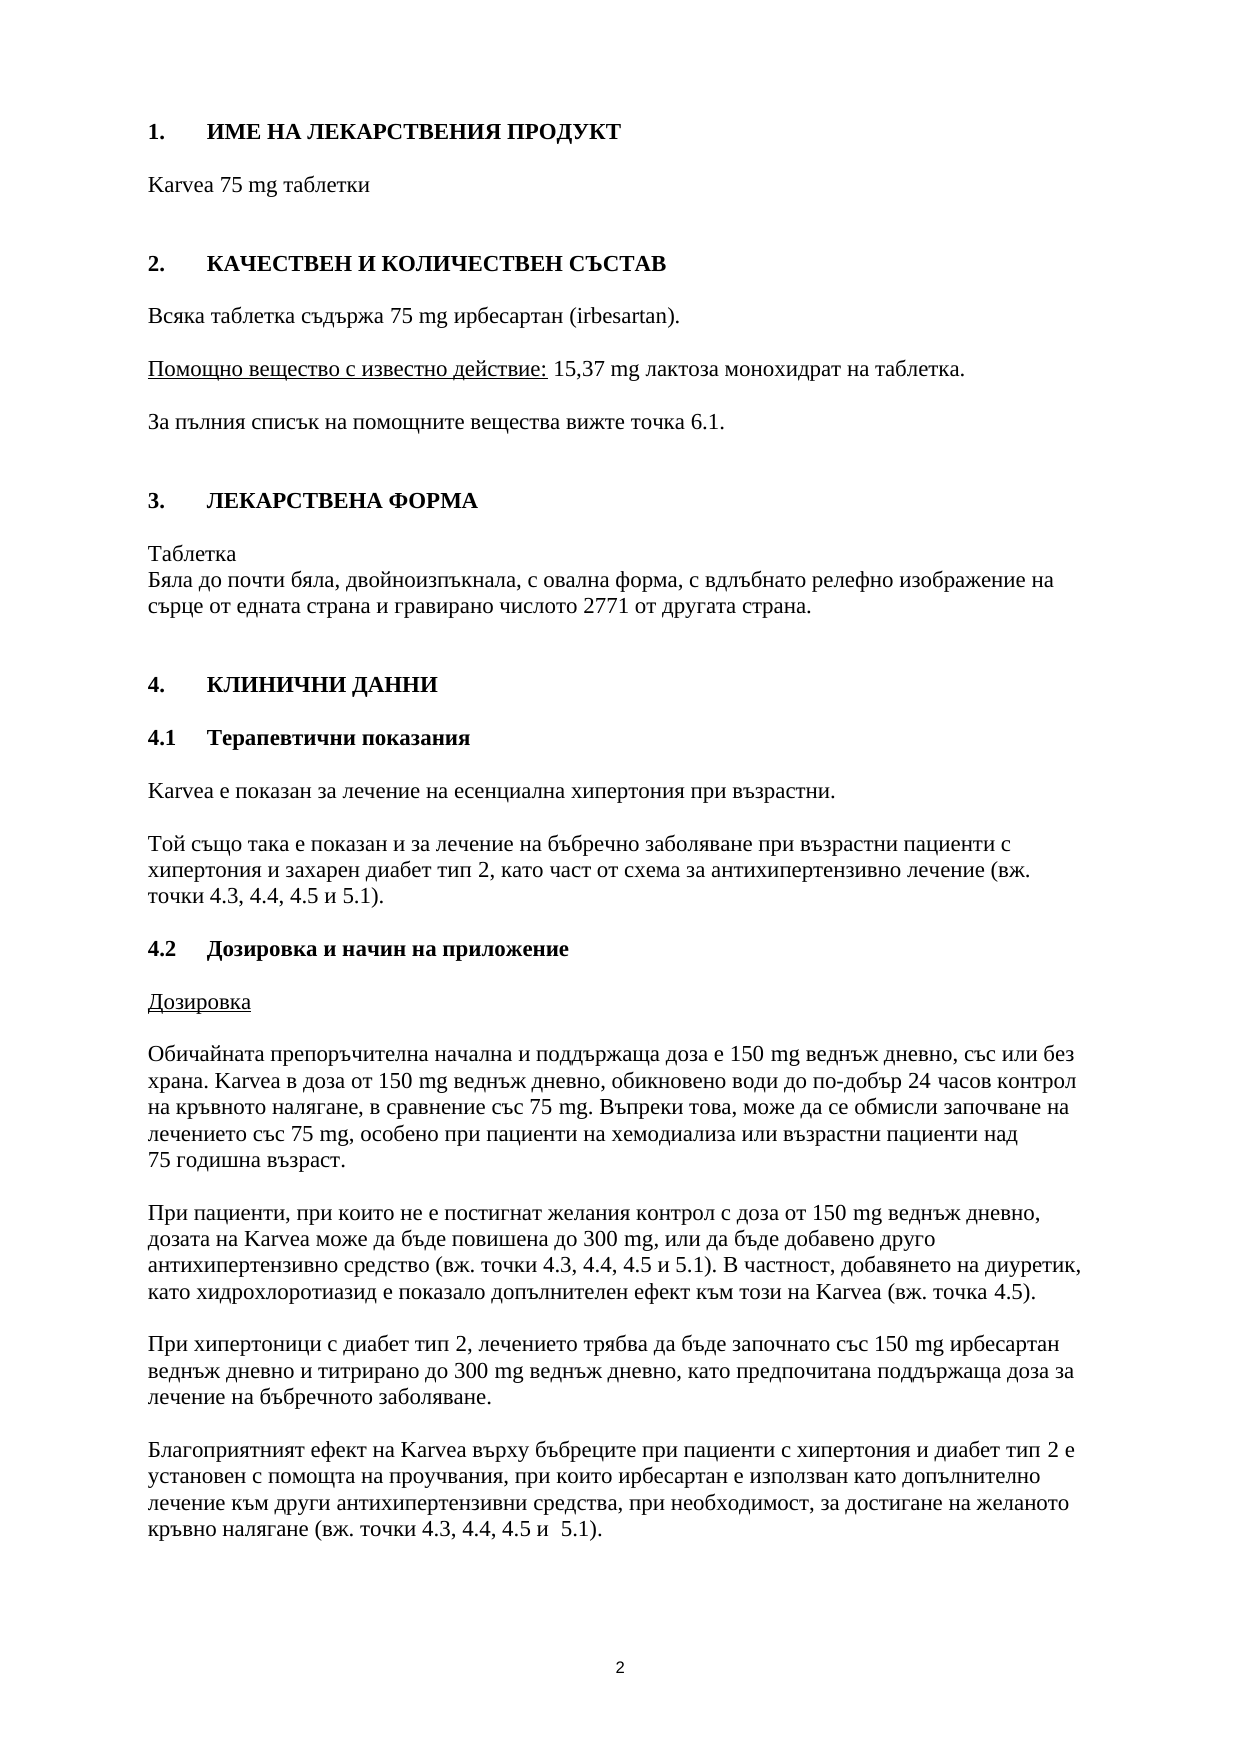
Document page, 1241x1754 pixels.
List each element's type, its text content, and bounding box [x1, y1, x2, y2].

subtitle 4. клинични данни [148, 672, 1093, 698]
text Всяка таблетка съдържа 75 mg ирбесартан (irbesartan). [148, 303, 1093, 329]
subtitle 1. име на лекарствения продукт [148, 118, 1093, 144]
text Помощно вещество с известно действие: 15,37 mg лактоза монохидрат на таблетка. [148, 355, 1093, 382]
text При хипертоници с диабет тип 2, лечението трябва да бъде започнато със 150 mg ирбесартан веднъж дневно и титрирано до 300 mg веднъж дневно, като предпочитана поддържаща доза за лечение на бъбречното заболяване. [148, 1330, 1093, 1409]
text Tаблетка [148, 540, 1093, 566]
text Karvea 75 mg таблетки [148, 171, 1093, 197]
subtitle 3. лекарствена форма [148, 487, 1093, 513]
text Той също така е показан и за лечение на бъбречно заболяване при възрастни пациенти с хипертония и захарен диабет тип 2, като част от схема за антихипертензивно лечение (вж. точки 4.3, 4.4, 4.5 и 5.1). [148, 830, 1093, 909]
text За пълния списък на помощните вещества вижте точка 6.1. [148, 408, 1093, 434]
text Обичайната препоръчителна начална и поддържаща доза е 150 mg веднъж дневно, със или без храна. Karvea в доза от 150 mg веднъж дневно, обикновено води до по-добър 24 часов контрол на кръвното налягане, в сравнение със 75 mg. Въпреки това, може да се обмисли започване на лечението със 75 mg, особено при пациенти на хемодиализа или възрастни пациенти над 75 годишна възраст. [148, 1041, 1093, 1172]
text Благоприятният ефект на Karvea върху бъбреците при пациенти с хипертония и диабет тип 2 е установен с помощта на проучвания, при които ирбесартан е използван като допълнително лечение към други антихипертензивни средства, при необходимост, за достигане на желаното кръвно налягане (вж. точки 4.3, 4.4, 4.5 и 5.1). [148, 1436, 1093, 1541]
subtitle 4.1 Терапевтични показания [148, 724, 1093, 751]
text Karvea е показан за лечение на есенциална хипертония при възрастни. [148, 777, 1093, 803]
text Бяла до почти бяла, двойноизпъкнала, с овална форма, с вдлъбнато релефно изображение на сърце от едната страна и гравирано числото 2771 от другата страна. [148, 566, 1093, 619]
subtitle 4.2 Дозировка и начин на приложение [148, 935, 1093, 961]
subtitle 2. качествен и количествен състав [148, 250, 1093, 276]
text При пациенти, при които не е постигнат желания контрол с доза от 150 mg веднъж дневно, дозата на Karvea може да бъде повишена до 300 mg, или да бъде добавено друго антихипертензивно средство (вж. точки 4.3, 4.4, 4.5 и 5.1). В частност, добавянето на диуретик, като хидрохлоротиазид е показало допълнителен ефект към този на Karvea (вж. точка 4.5). [148, 1199, 1093, 1304]
text Дозировка [148, 988, 1093, 1014]
